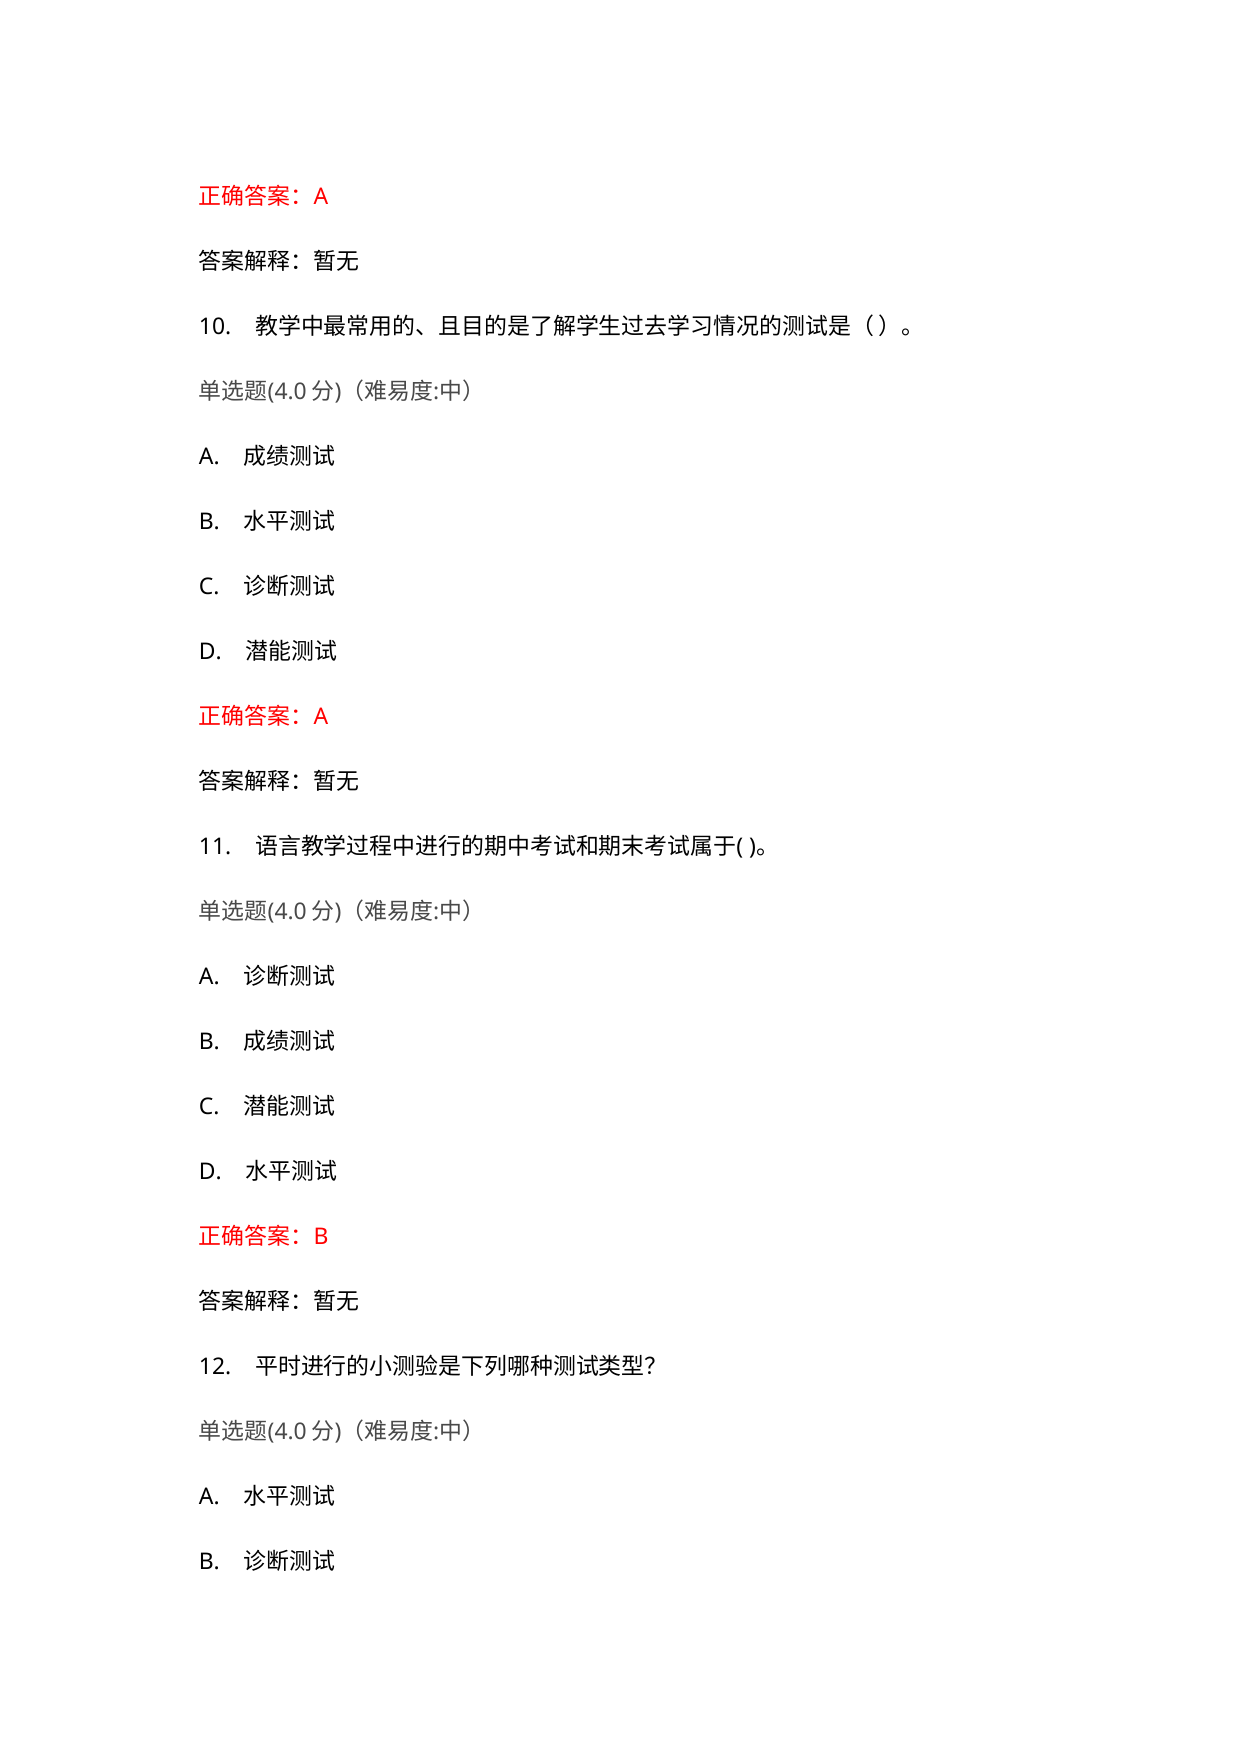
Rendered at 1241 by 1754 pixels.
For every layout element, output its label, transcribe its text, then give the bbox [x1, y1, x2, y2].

table_cell B. 水平测试 [188, 487, 1087, 552]
table_cell B. 成绩测试 [188, 1007, 1087, 1072]
table_cell 10. 教学中最常用的、且目的是了解学生过去学习情况的测试是（ ）。 [188, 292, 1087, 357]
table_cell C. 潜能测试 [188, 1072, 1087, 1137]
table_cell 正确答案：A [188, 682, 1087, 747]
table_cell 12. 平时进行的小测验是下列哪种测试类型？ [188, 1332, 1087, 1397]
table_cell B. 诊断测试 [188, 1527, 1087, 1592]
table_cell D. 水平测试 [188, 1137, 1087, 1202]
table_cell 11. 语言教学过程中进行的期中考试和期末考试属于( )。 [188, 812, 1087, 877]
table_cell 单选题(4.0分)（难易度:中） [188, 1397, 1087, 1462]
table_cell 单选题(4.0分)（难易度:中） [188, 357, 1087, 422]
table_cell 正确答案：A [188, 162, 1087, 227]
table_cell 答案解释：暂无 [188, 747, 1087, 812]
table_cell A. 成绩测试 [188, 422, 1087, 487]
table_cell A. 诊断测试 [188, 942, 1087, 1007]
table_cell 单选题(4.0分)（难易度:中） [188, 877, 1087, 942]
table_cell C. 诊断测试 [188, 552, 1087, 617]
table_cell 答案解释：暂无 [188, 227, 1087, 292]
table_cell 正确答案：B [188, 1202, 1087, 1267]
table_cell D. 潜能测试 [188, 617, 1087, 682]
table_cell A. 水平测试 [188, 1462, 1087, 1527]
table_cell 答案解释：暂无 [188, 1267, 1087, 1332]
